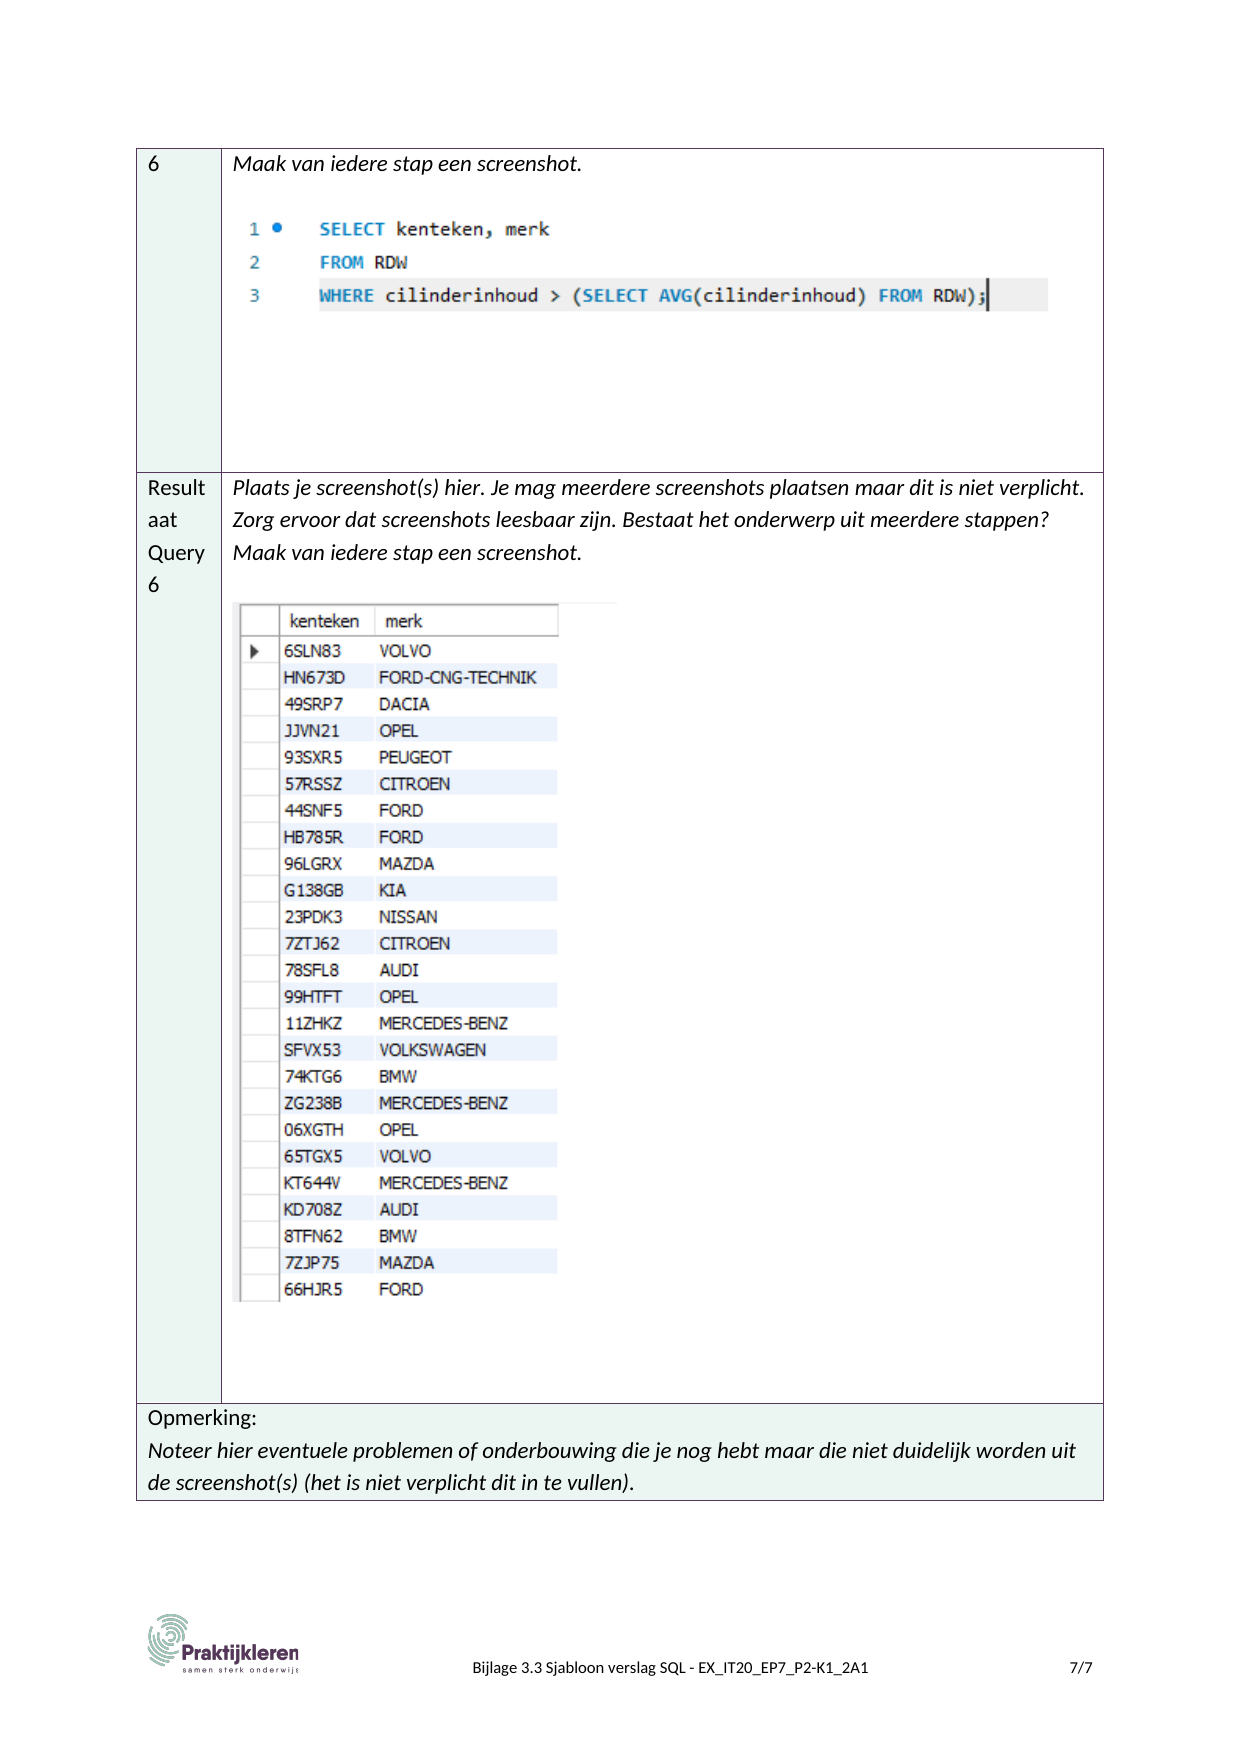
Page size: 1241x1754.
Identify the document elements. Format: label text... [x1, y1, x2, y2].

picture [232, 602, 617, 1302]
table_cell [222, 149, 1103, 472]
table_cell Resultaat Query 6 [137, 473, 221, 1402]
picture [147, 1614, 299, 1674]
table_cell Opmerking: Noteer hier eventuele problemen of onderbouwing die je nog hebt maar die niet duidelijk worden uit de screenshot(s) (het is niet verplicht dit in te vullen). [137, 1404, 1103, 1500]
picture [232, 213, 1049, 340]
table_cell SQL Query 6 [137, 149, 221, 472]
